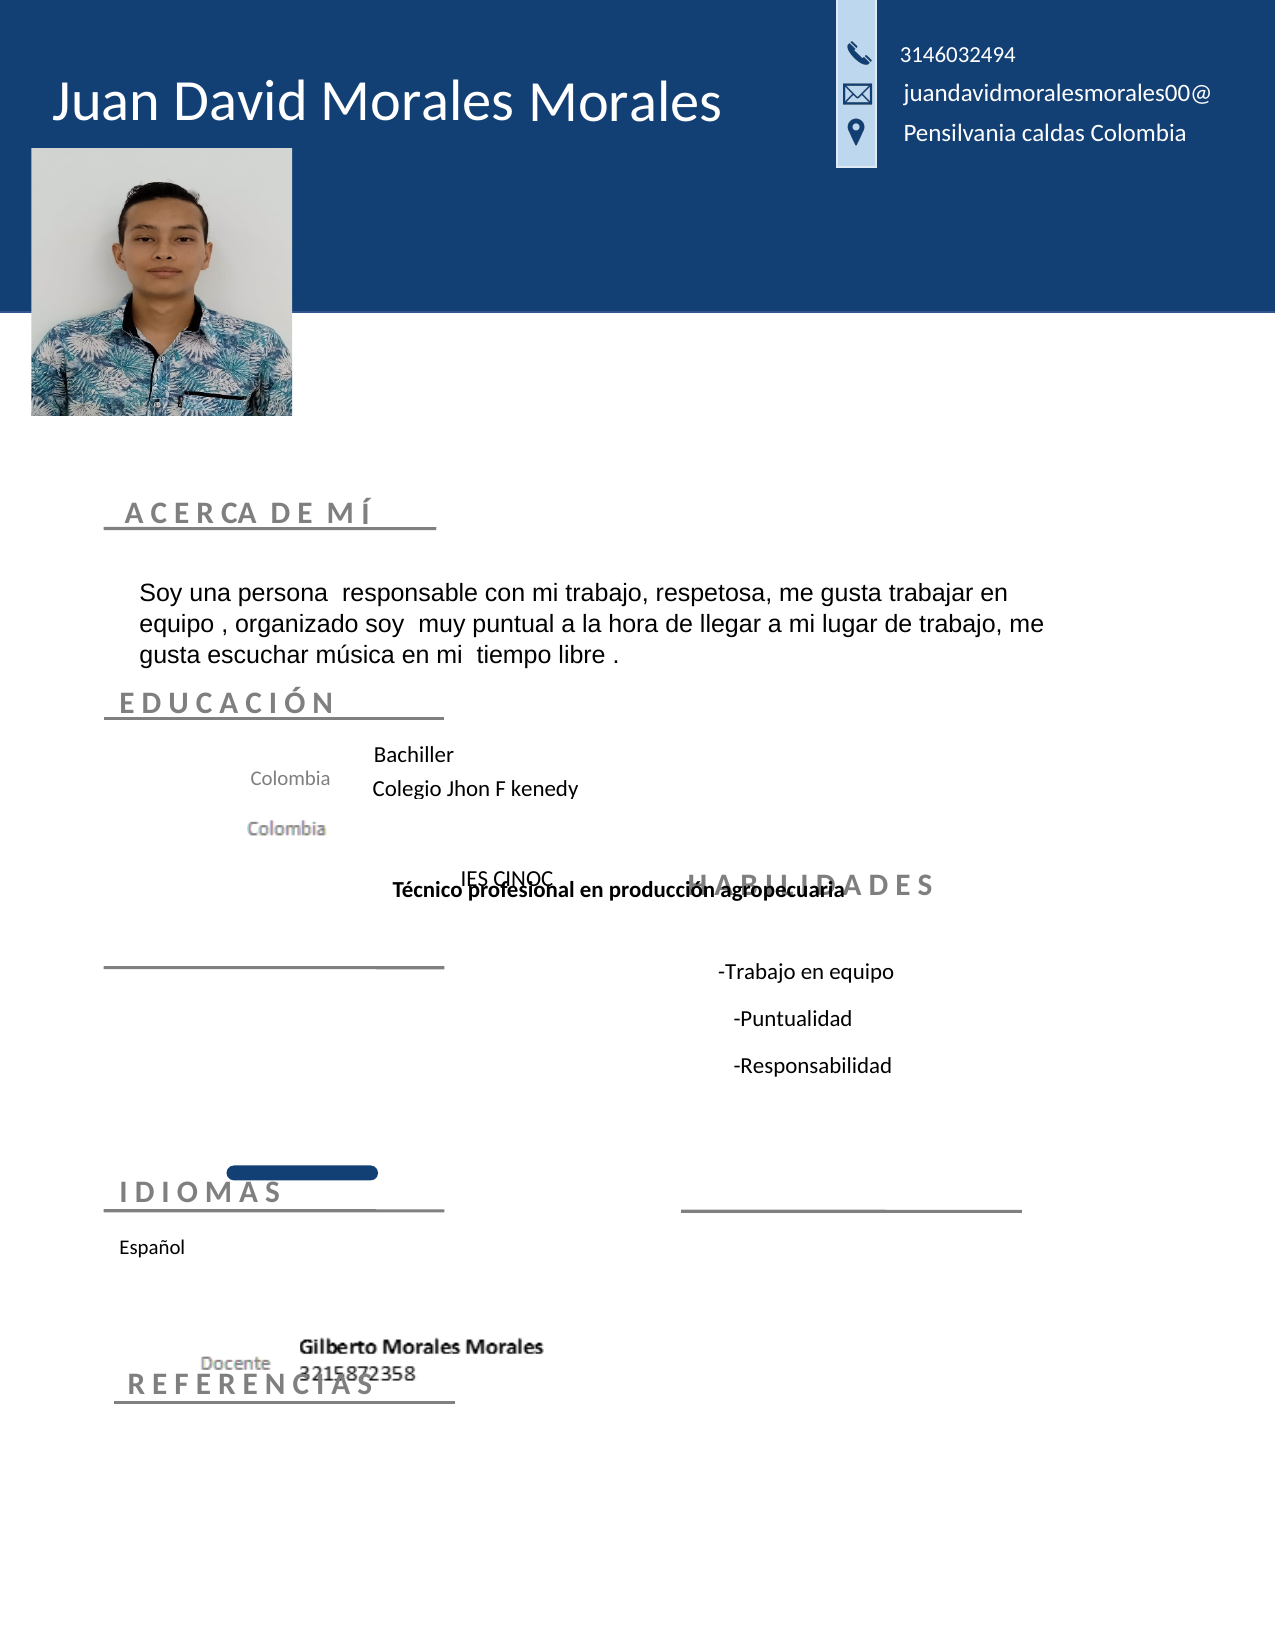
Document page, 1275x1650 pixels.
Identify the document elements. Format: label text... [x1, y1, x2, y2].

picture [840, 77, 875, 112]
picture [845, 39, 874, 67]
text -Responsabilidad [177, 1051, 1098, 1079]
picture [837, 113, 875, 151]
text IES CINOC [177, 864, 1098, 892]
picture [300, 1332, 635, 1395]
picture [31, 148, 293, 416]
picture [177, 1351, 274, 1395]
picture [177, 816, 399, 845]
text -Trabajo en equipo [177, 957, 1098, 985]
text -Puntualidad [177, 1004, 1098, 1032]
